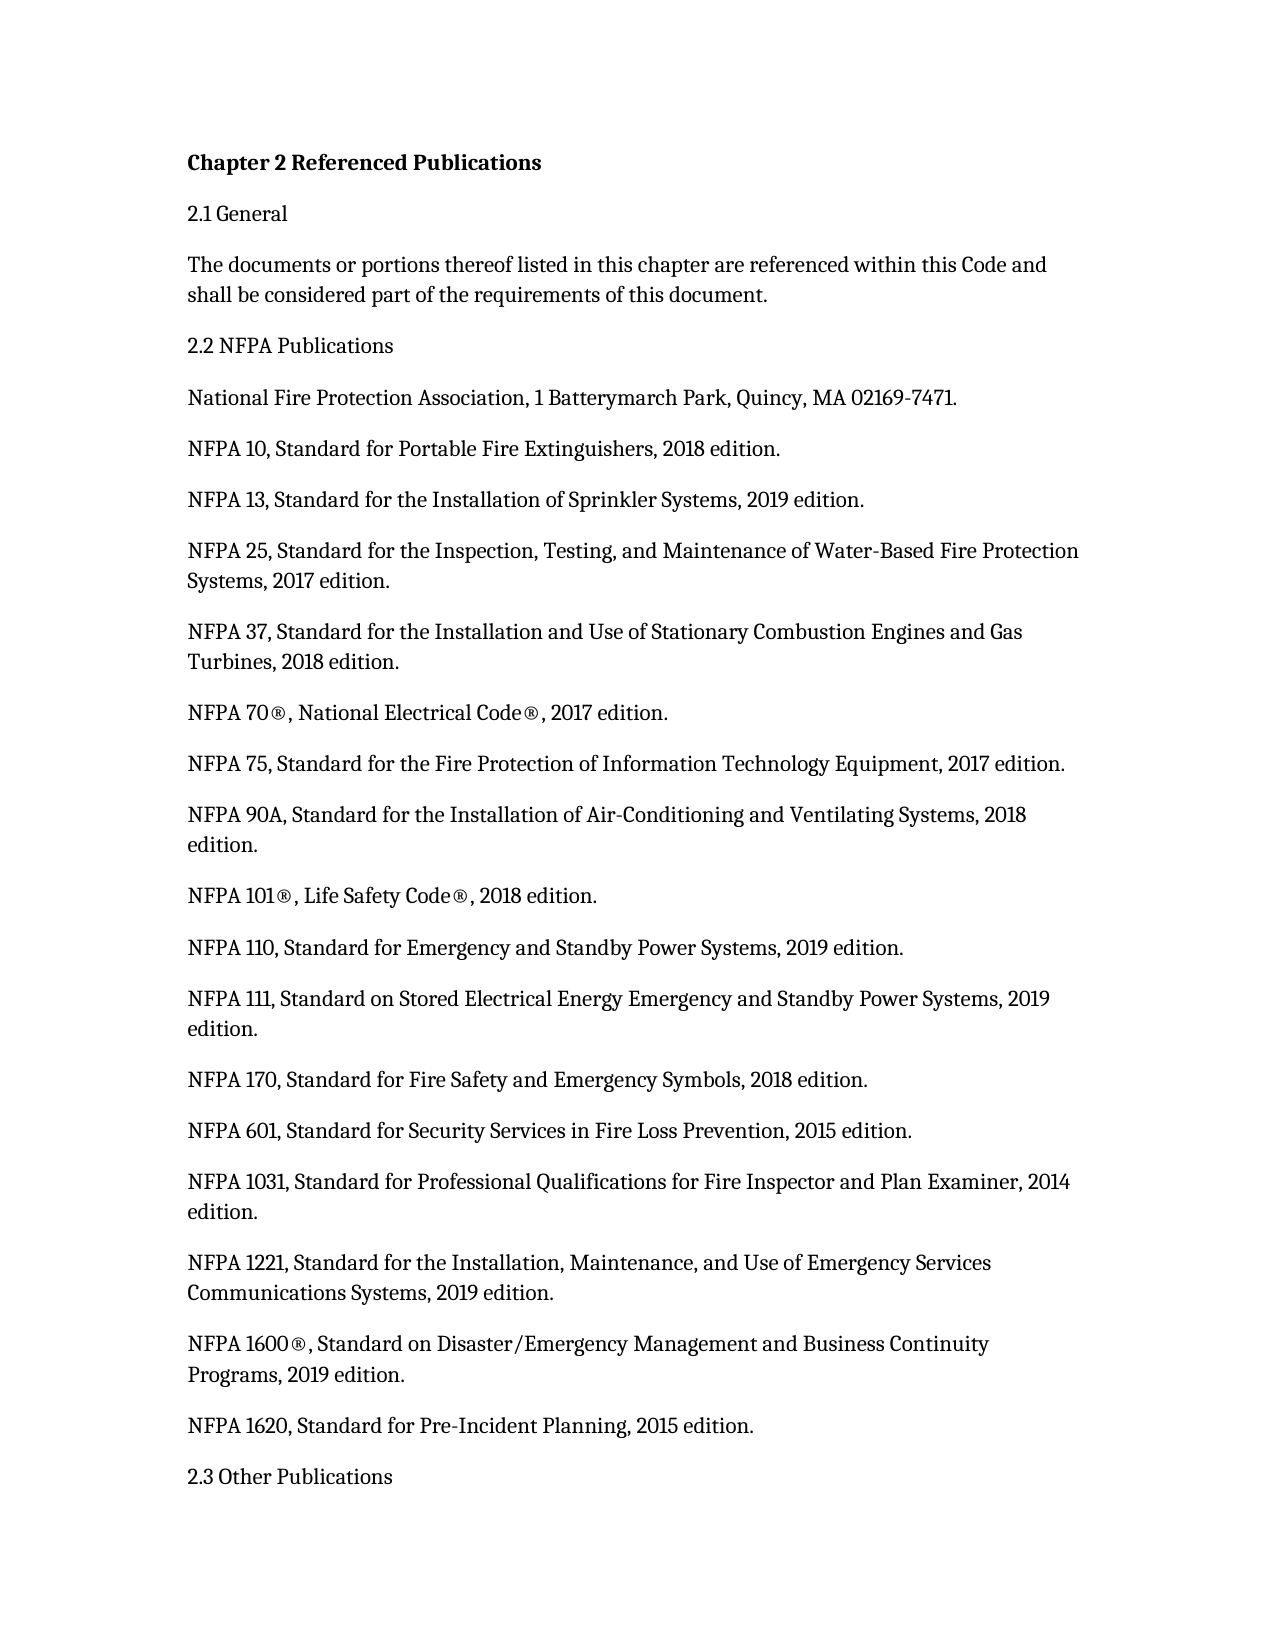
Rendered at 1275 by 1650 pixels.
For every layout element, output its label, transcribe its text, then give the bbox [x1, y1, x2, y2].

text NFPA 1221, Standard for the Installation, Maintenance, and Use of Emergency Services Communications Systems, 2019 edition. [187, 1250, 1087, 1307]
text NFPA 170, Standard for Fire Safety and Emergency Symbols, 2018 edition. [187, 1067, 1087, 1093]
text NFPA 75, Standard for the Fire Protection of Information Technology Equipment, 2017 edition. [187, 751, 1087, 777]
text NFPA 101®, Life Safety Code®, 2018 edition. [187, 883, 1087, 910]
text NFPA 70®, National Electrical Code®, 2017 edition. [187, 700, 1087, 726]
text NFPA 90A, Standard for the Installation of Air-Conditioning and Ventilating Systems, 2018 edition. [187, 802, 1087, 859]
text NFPA 10, Standard for Portable Fire Extinguishers, 2018 edition. [187, 435, 1087, 462]
text NFPA 1031, Standard for Professional Qualifications for Fire Inspector and Plan Examiner, 2014 edition. [187, 1169, 1087, 1225]
text NFPA 1620, Standard for Pre-Incident Planning, 2015 edition. [187, 1412, 1087, 1439]
text Chapter 2 Referenced Publications [187, 150, 1087, 176]
text National Fire Protection Association, 1 Batterymarch Park, Quincy, MA 02169-7471. [187, 384, 1087, 411]
text NFPA 13, Standard for the Installation of Sprinkler Systems, 2019 edition. [187, 486, 1087, 513]
text 2.1 General [187, 201, 1087, 227]
text The documents or portions thereof listed in this chapter are referenced within this Code and shall be considered part of the requirements of this document. [187, 252, 1087, 309]
text NFPA 110, Standard for Emergency and Standby Power Systems, 2019 edition. [187, 934, 1087, 961]
text NFPA 601, Standard for Security Services in Fire Loss Prevention, 2015 edition. [187, 1118, 1087, 1144]
text NFPA 37, Standard for the Installation and Use of Stationary Combustion Engines and Gas Turbines, 2018 edition. [187, 619, 1087, 675]
text NFPA 25, Standard for the Inspection, Testing, and Maintenance of Water-Based Fire Protection Systems, 2017 edition. [187, 537, 1087, 594]
text 2.2 NFPA Publications [187, 333, 1087, 360]
text NFPA 111, Standard on Stored Electrical Energy Emergency and Standby Power Systems, 2019 edition. [187, 985, 1087, 1042]
text 2.3 Other Publications [187, 1463, 1087, 1490]
text NFPA 1600®, Standard on Disaster/Emergency Management and Business Continuity Programs, 2019 edition. [187, 1331, 1087, 1388]
